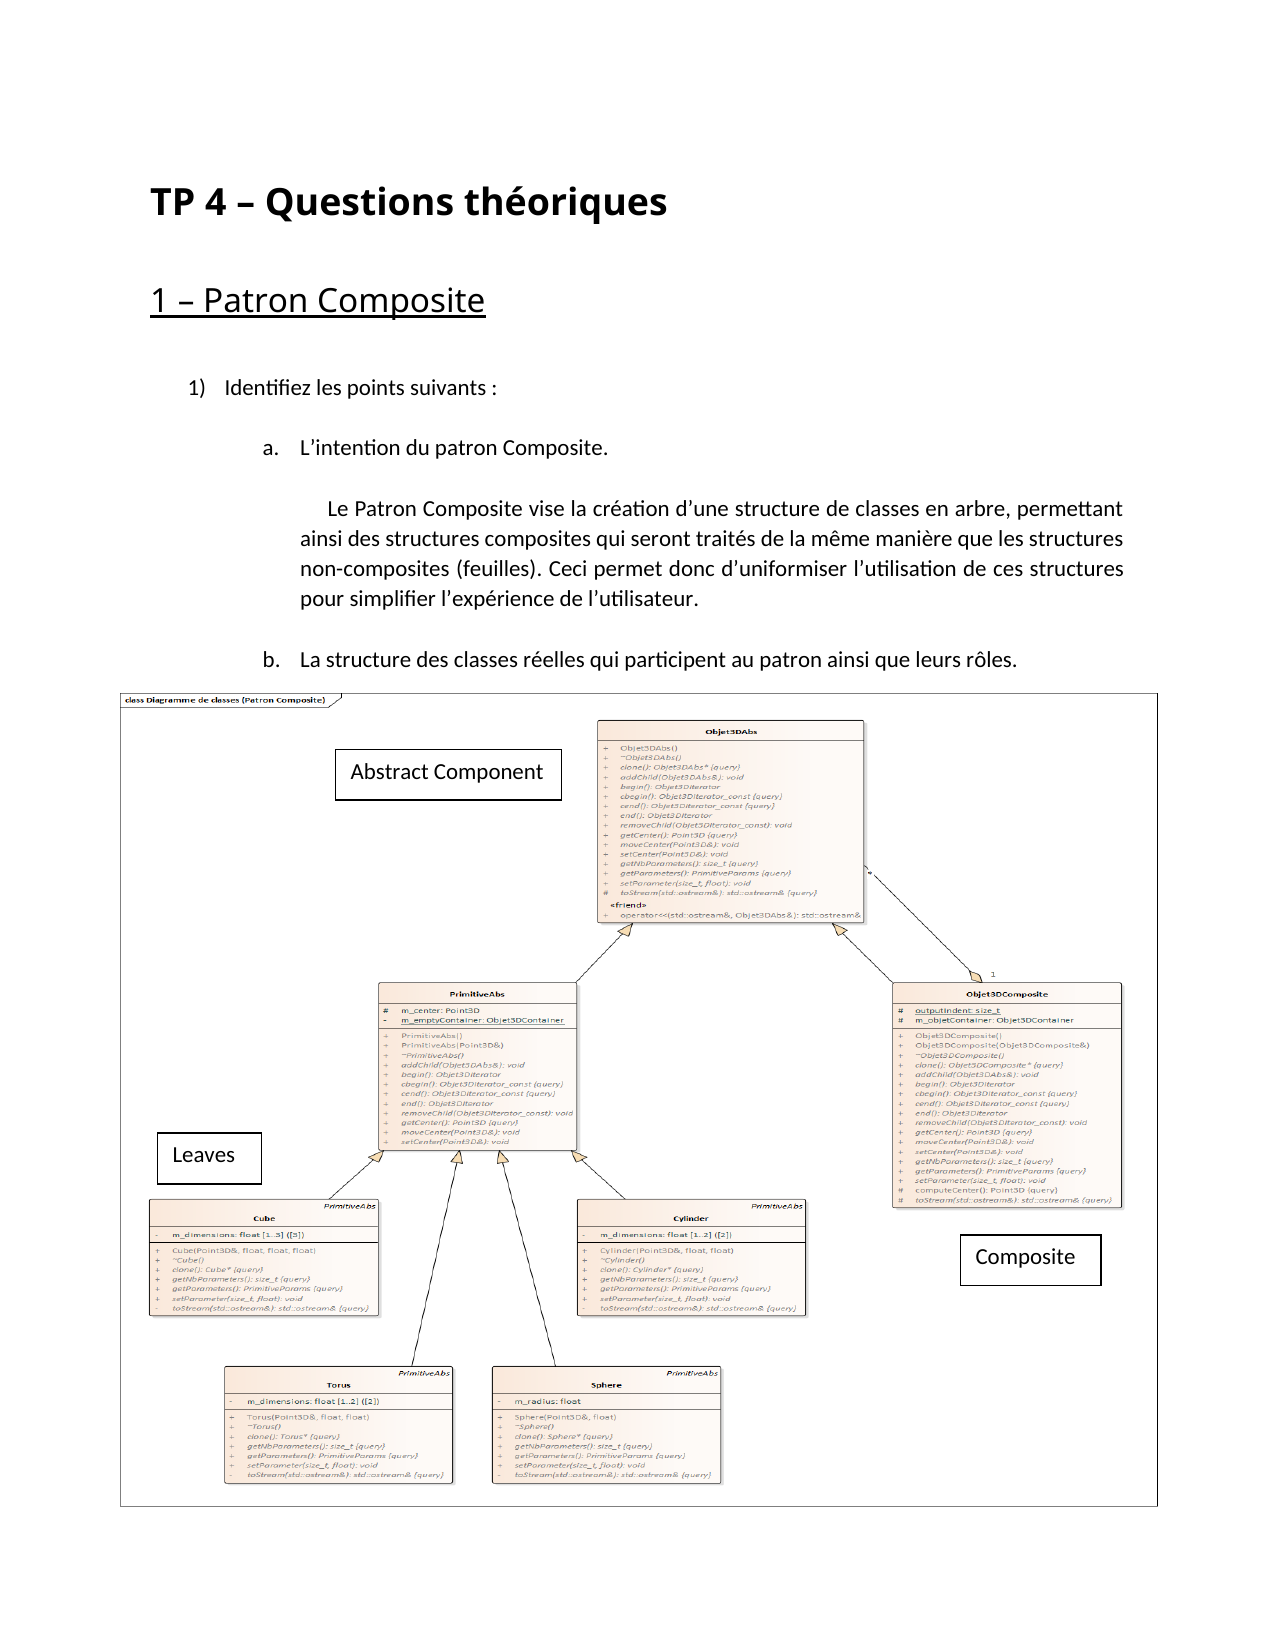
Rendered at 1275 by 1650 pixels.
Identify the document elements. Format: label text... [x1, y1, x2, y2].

picture [113, 688, 1162, 1510]
list Le Patron Composite vise la création d’une structure de classes en arbre, permettant ainsi des structures composites qui seront traités de la même manière que les structures non-composites (feuilles). Ceci permet donc d’uniformiser l’utilisation de ces structures pour simplifier l’expérience de l’utilisateur. [300, 494, 1125, 612]
list La structure des classes réelles qui participent au patron ainsi que leurs rôles. [262, 645, 1125, 673]
subtitle 1 – Patron Composite [150, 277, 1125, 322]
list L’intention du patron Composite. [262, 433, 1125, 461]
subtitle TP 4 – Questions théoriques [150, 175, 1125, 226]
list Identifiez les points suivants : [187, 373, 1125, 401]
